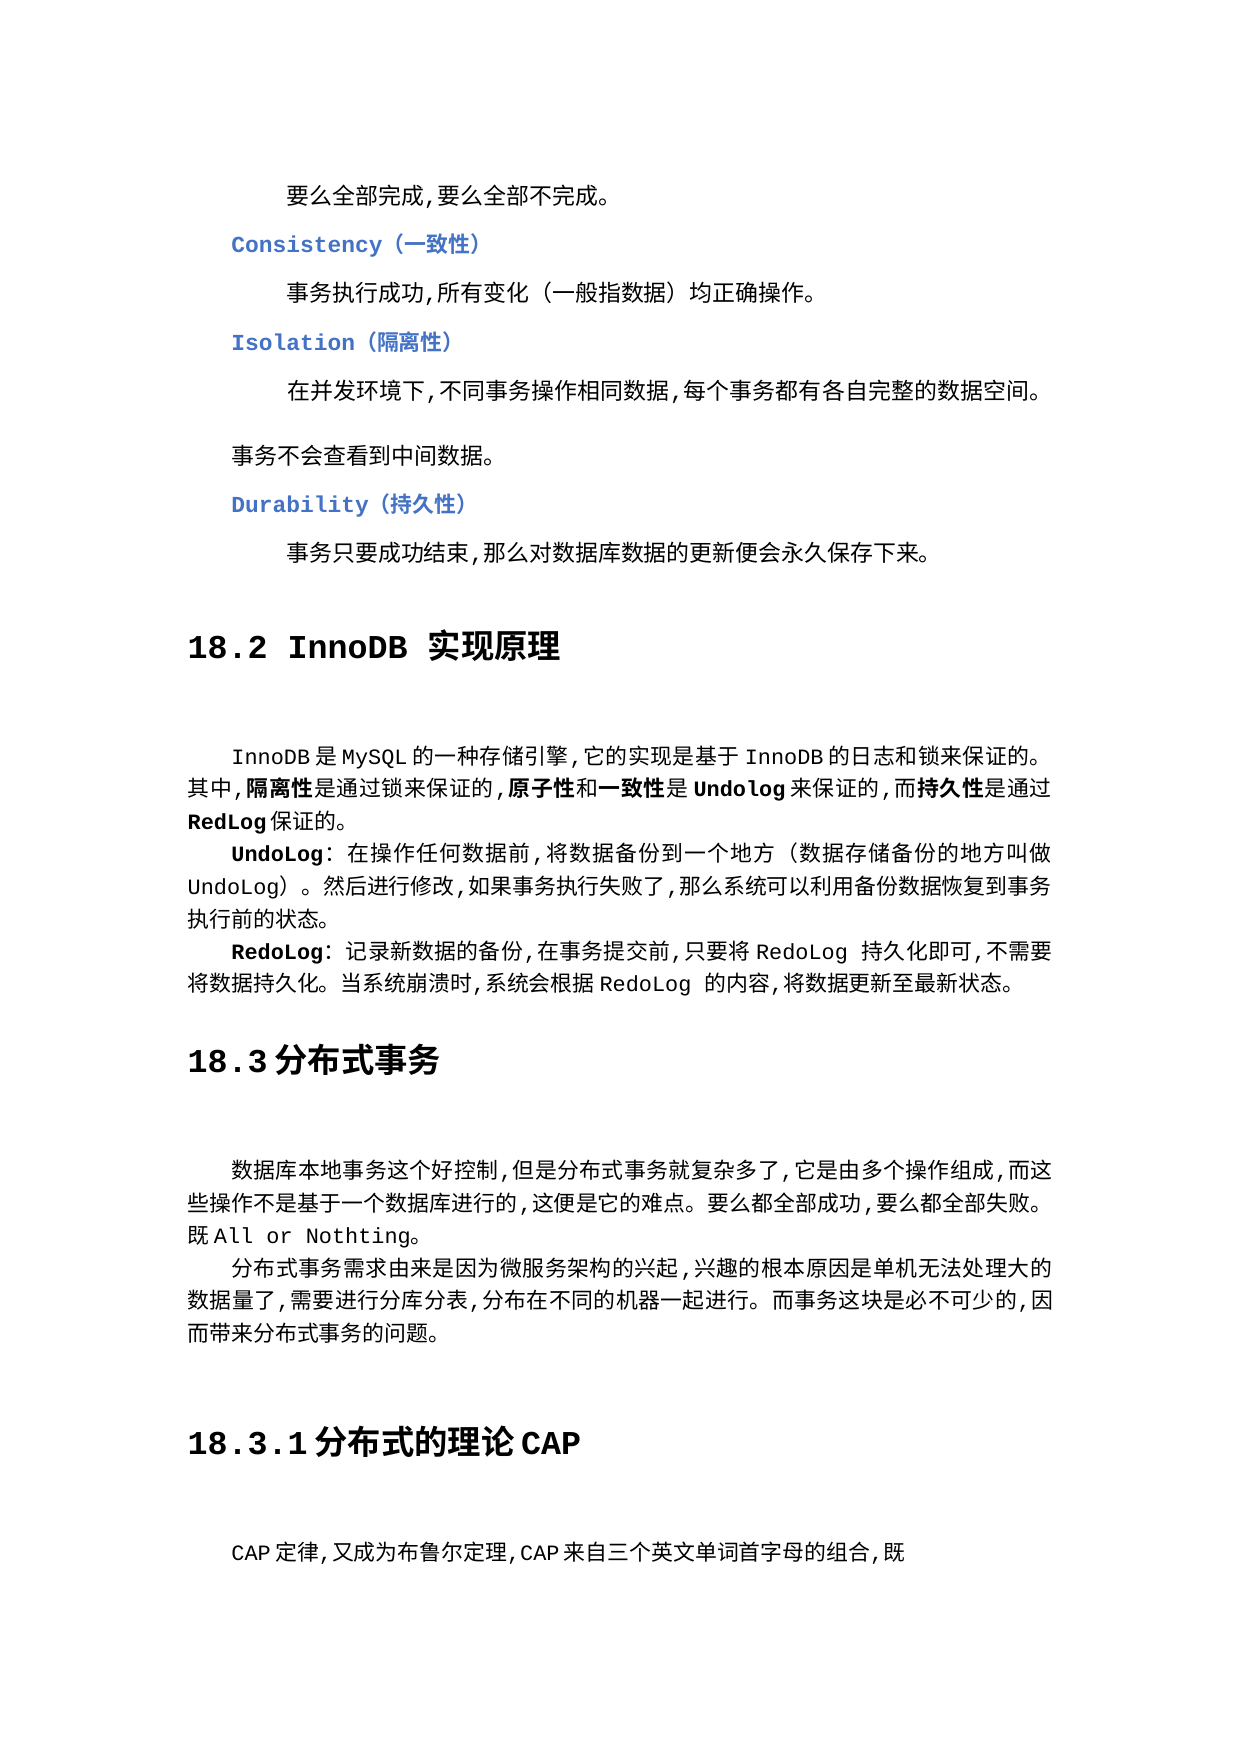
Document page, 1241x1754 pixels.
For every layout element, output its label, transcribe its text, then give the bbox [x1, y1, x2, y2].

text RedoLog：记录新数据的备份,在事务提交前,只要将 RedoLog 持久化即可,不需要将数据持久化。当系统崩溃时,系统会根据 RedoLog 的内容,将数据更新至最新状态。 [187, 934, 1053, 999]
text Isolation（隔离性） [187, 324, 1053, 357]
text InnoDB是MySQL的一种存储引擎,它的实现是基于InnoDB的日志和锁来保证的。其中,隔离性是通过锁来保证的,原子性和一致性是Undolog来保证的,而持久性是通过RedLog保证的。 [187, 739, 1053, 836]
text 事务只要成功结束,那么对数据库数据的更新便会永久保存下来。 [187, 519, 1053, 584]
text UndoLog：在操作任何数据前,将数据备份到一个地方（数据存储备份的地方叫做 UndoLog）。然后进行修改,如果事务执行失败了,那么系统可以利用备份数据恢复到事务执行前的状态。 [187, 836, 1053, 934]
text CAP定律,又成为布鲁尔定理,CAP来自三个英文单词首字母的组合,既 [187, 1534, 1053, 1567]
subtitle 18.3分布式事务 [187, 1026, 1053, 1091]
text 在并发环境下,不同事务操作相同数据,每个事务都有各自完整的数据空间。 事务不会查看到中间数据。 [187, 357, 1053, 487]
text 事务执行成功,所有变化（一般指数据）均正确操作。 [187, 259, 1053, 324]
text 分布式事务需求由来是因为微服务架构的兴起,兴趣的根本原因是单机无法处理大的数据量了,需要进行分库分表,分布在不同的机器一起进行。而事务这块是必不可少的,因而带来分布式事务的问题。 [187, 1250, 1053, 1348]
text Consistency（一致性） [187, 227, 1053, 259]
text 要么全部完成,要么全部不完成。 [187, 162, 1053, 227]
subtitle 18.3.1分布式的理论CAP [187, 1407, 1053, 1472]
text Durability（持久性） [187, 487, 1053, 519]
subtitle 18.2 InnoDB 实现原理 [187, 612, 1053, 677]
text 数据库本地事务这个好控制,但是分布式事务就复杂多了,它是由多个操作组成,而这些操作不是基于一个数据库进行的,这便是它的难点。要么都全部成功,要么都全部失败。既All or Nothting。 [187, 1153, 1053, 1250]
